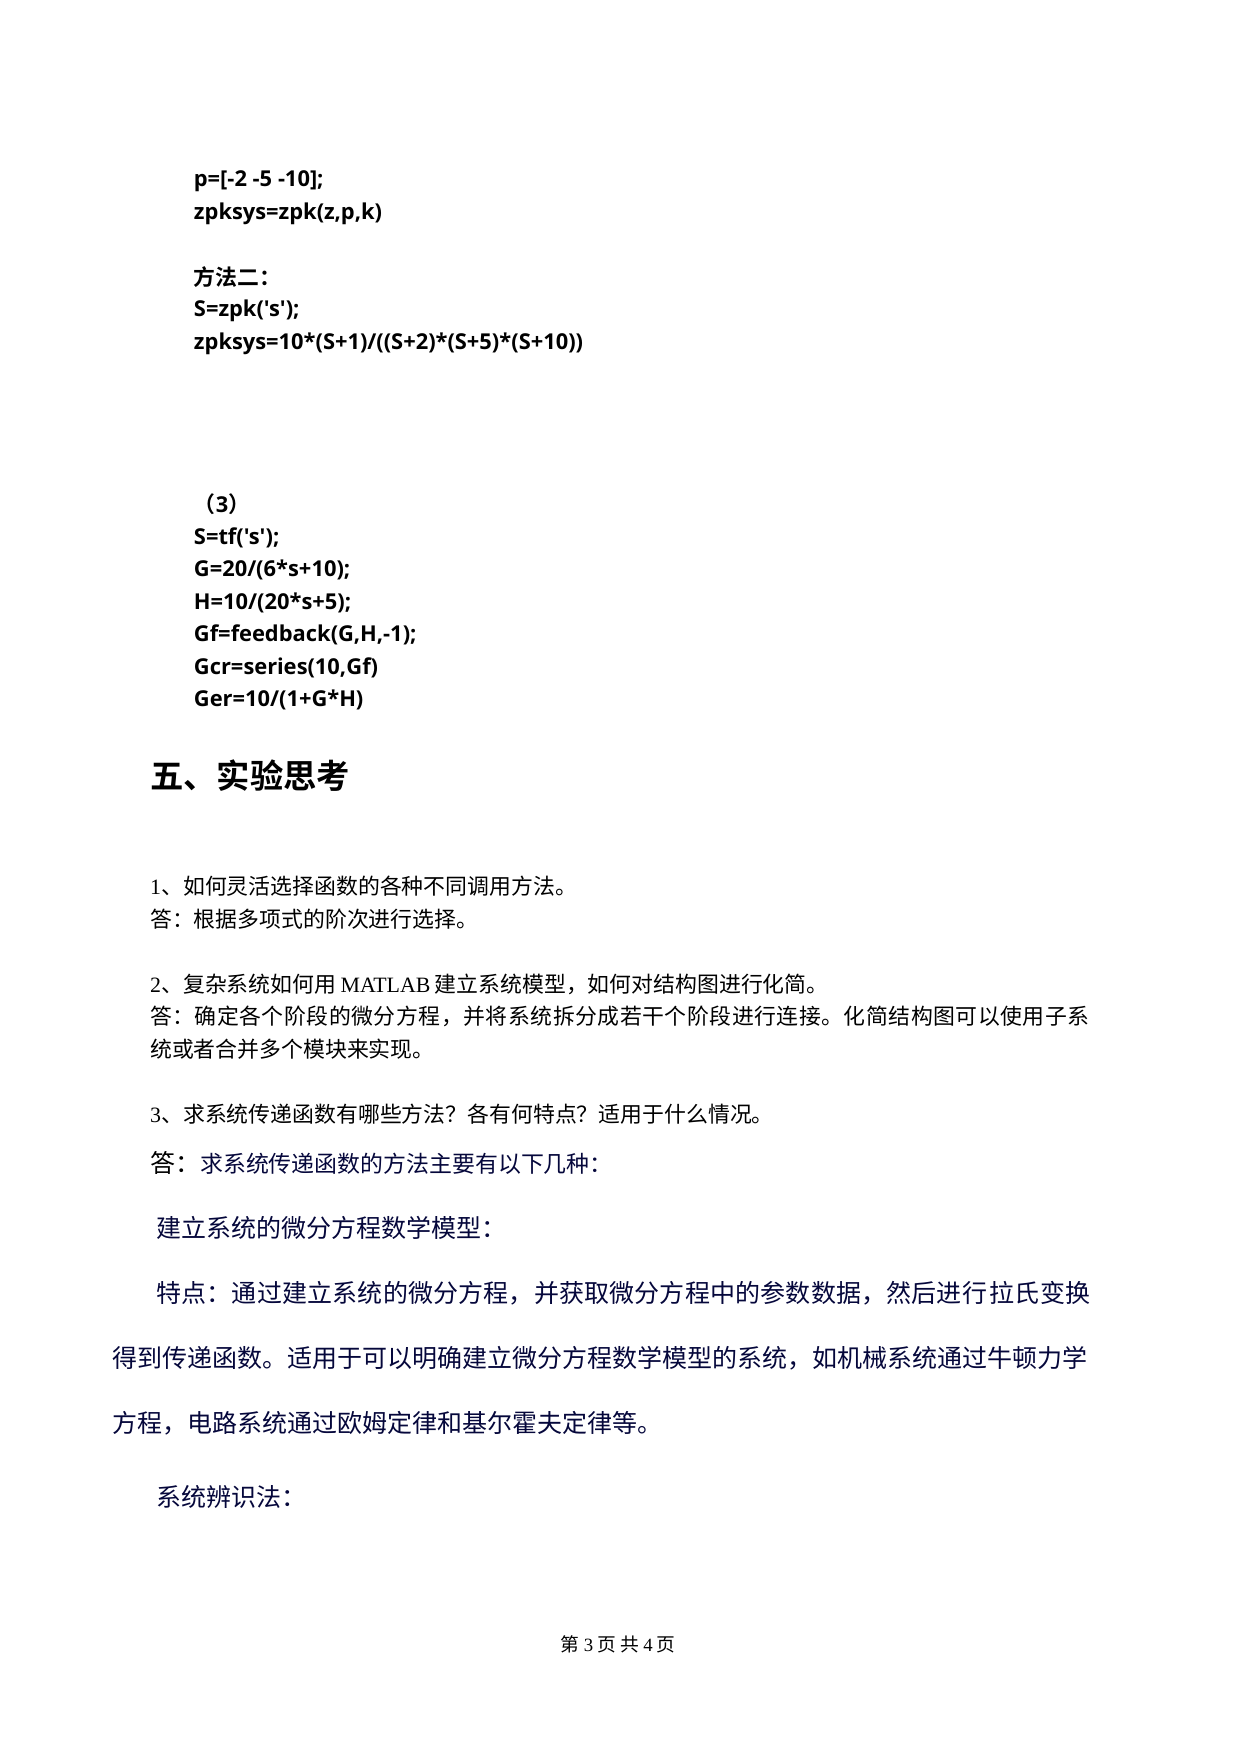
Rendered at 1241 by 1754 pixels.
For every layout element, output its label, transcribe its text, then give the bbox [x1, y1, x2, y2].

text p=[-2 -5 -10]; [150, 162, 1090, 194]
text G=20/(6*s+10); [150, 552, 1090, 584]
text 1、如何灵活选择函数的各种不同调用方法。 [150, 869, 1090, 901]
text zpksys=zpk(z,p,k) [150, 194, 1090, 227]
list （3） [150, 487, 1090, 519]
text 答：确定各个阶段的微分方程，并将系统拆分成若干个阶段进行连接。化简结构图可以使用子系统或者合并多个模块来实现。 [150, 999, 1090, 1064]
list Ger=10/(1+G*H) [150, 682, 1090, 714]
text 答：根据多项式的阶次进行选择。 [150, 901, 1090, 934]
list zpksys=10*(S+1)/((S+2)*(S+5)*(S+10)) [150, 324, 1090, 357]
text 2、复杂系统如何用MATLAB建立系统模型，如何对结构图进行化简。 [150, 966, 1090, 999]
list 特点：通过建立系统的微分方程，并获取微分方程中的参数数据，然后进行拉氏变换得到传递函数。适用于可以明确建立微分方程数学模型的系统，如机械系统通过牛顿力学方程，电路系统通过欧姆定律和基尔霍夫定律等。 [112, 1259, 1090, 1454]
text H=10/(20*s+5); [150, 584, 1090, 617]
text Gcr=series(10,Gf) [150, 649, 1090, 682]
list 方法二： [150, 259, 1090, 292]
text 答：求系统传递函数的方法主要有以下几种： [150, 1129, 1090, 1194]
text S=tf('s'); [150, 519, 1090, 552]
text 3、求系统传递函数有哪些方法？各有何特点？适用于什么情况。 [150, 1096, 1090, 1129]
text S=zpk('s'); [150, 292, 1090, 324]
list 建立系统的微分方程数学模型： [112, 1194, 1090, 1259]
subtitle 五、实验思考 [150, 742, 1090, 807]
list 系统辨识法： [112, 1463, 1090, 1528]
text Gf=feedback(G,H,-1); [150, 617, 1090, 649]
